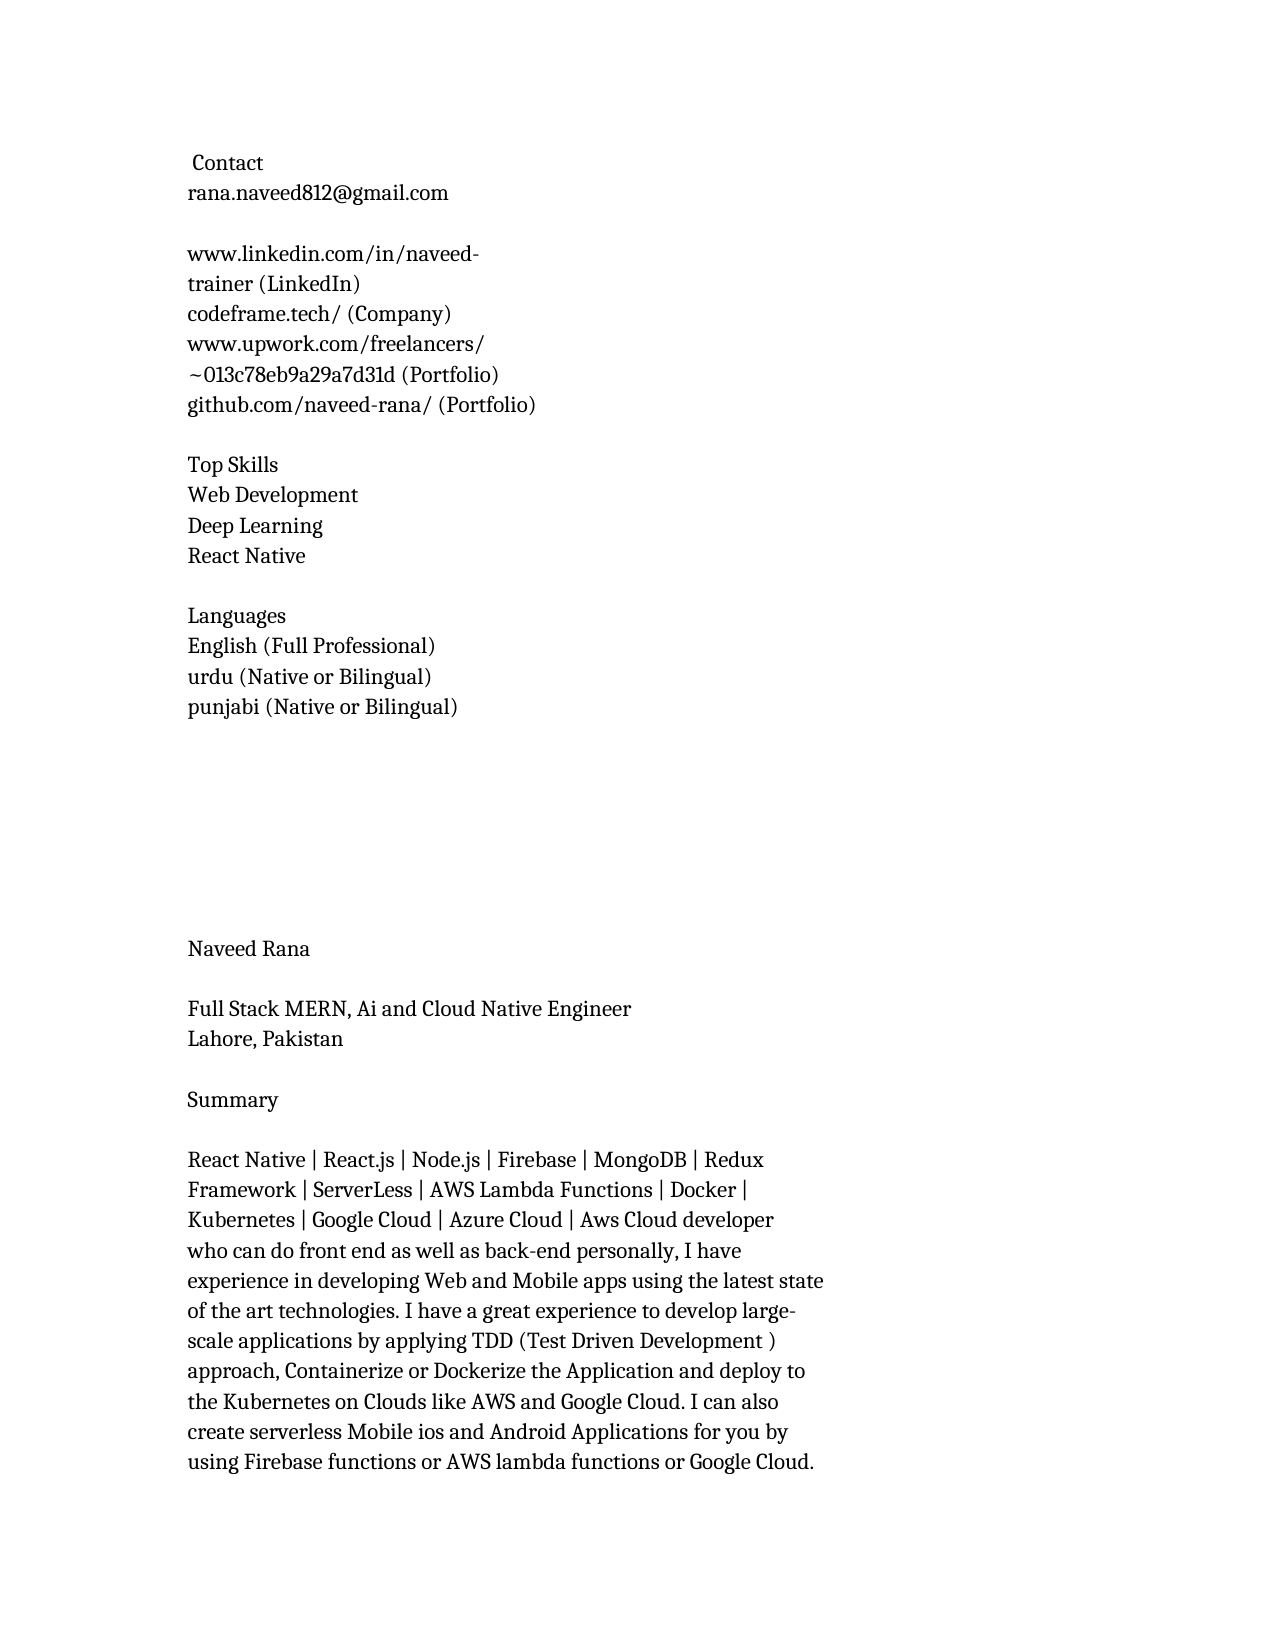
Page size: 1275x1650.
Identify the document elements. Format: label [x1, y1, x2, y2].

text [187, 150, 1087, 1475]
